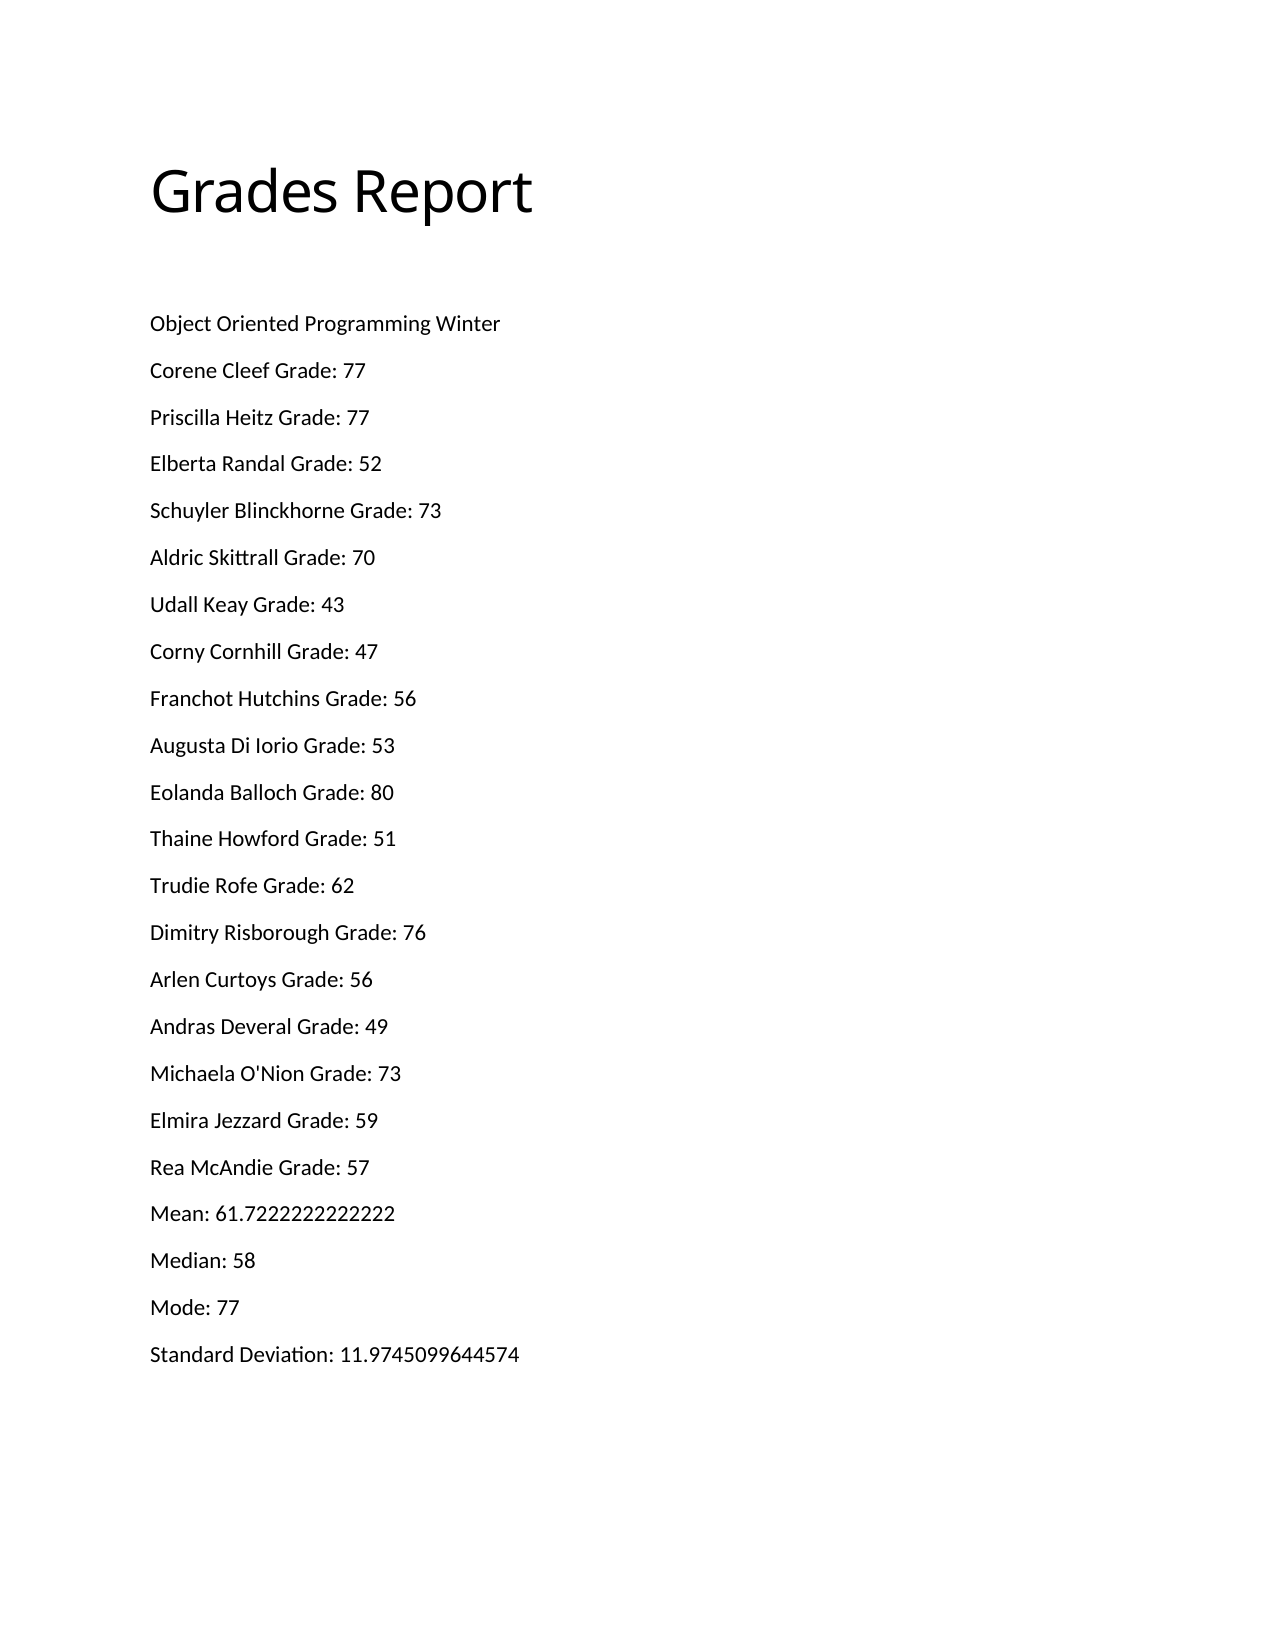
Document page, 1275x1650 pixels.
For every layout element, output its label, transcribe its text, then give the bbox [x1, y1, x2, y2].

text Corene Cleef Grade: 77 [150, 356, 1125, 384]
text Mean: 61.7222222222222 [150, 1199, 1125, 1228]
text Priscilla Heitz Grade: 77 [150, 403, 1125, 431]
text Augusta Di Iorio Grade: 53 [150, 731, 1125, 759]
text Corny Cornhill Grade: 47 [150, 637, 1125, 665]
text Aldric Skittrall Grade: 70 [150, 543, 1125, 571]
text Rea McAndie Grade: 57 [150, 1153, 1125, 1181]
text Franchot Hutchins Grade: 56 [150, 684, 1125, 712]
text Arlen Curtoys Grade: 56 [150, 965, 1125, 993]
title Grades Report [150, 150, 1125, 229]
text Thaine Howford Grade: 51 [150, 824, 1125, 853]
text Trudie Rofe Grade: 62 [150, 871, 1125, 899]
text Dimitry Risborough Grade: 76 [150, 918, 1125, 946]
text Elberta Randal Grade: 52 [150, 449, 1125, 478]
text Eolanda Balloch Grade: 80 [150, 778, 1125, 806]
text Mode: 77 [150, 1293, 1125, 1321]
text Standard Deviation: 11.9745099644574 [150, 1340, 1125, 1368]
text Object Oriented Programming Winter [150, 309, 1125, 337]
text Andras Deveral Grade: 49 [150, 1012, 1125, 1040]
text Median: 58 [150, 1246, 1125, 1274]
text Elmira Jezzard Grade: 59 [150, 1106, 1125, 1134]
text Udall Keay Grade: 43 [150, 590, 1125, 618]
text Michaela O'Nion Grade: 73 [150, 1059, 1125, 1087]
text Schuyler Blinckhorne Grade: 73 [150, 496, 1125, 524]
